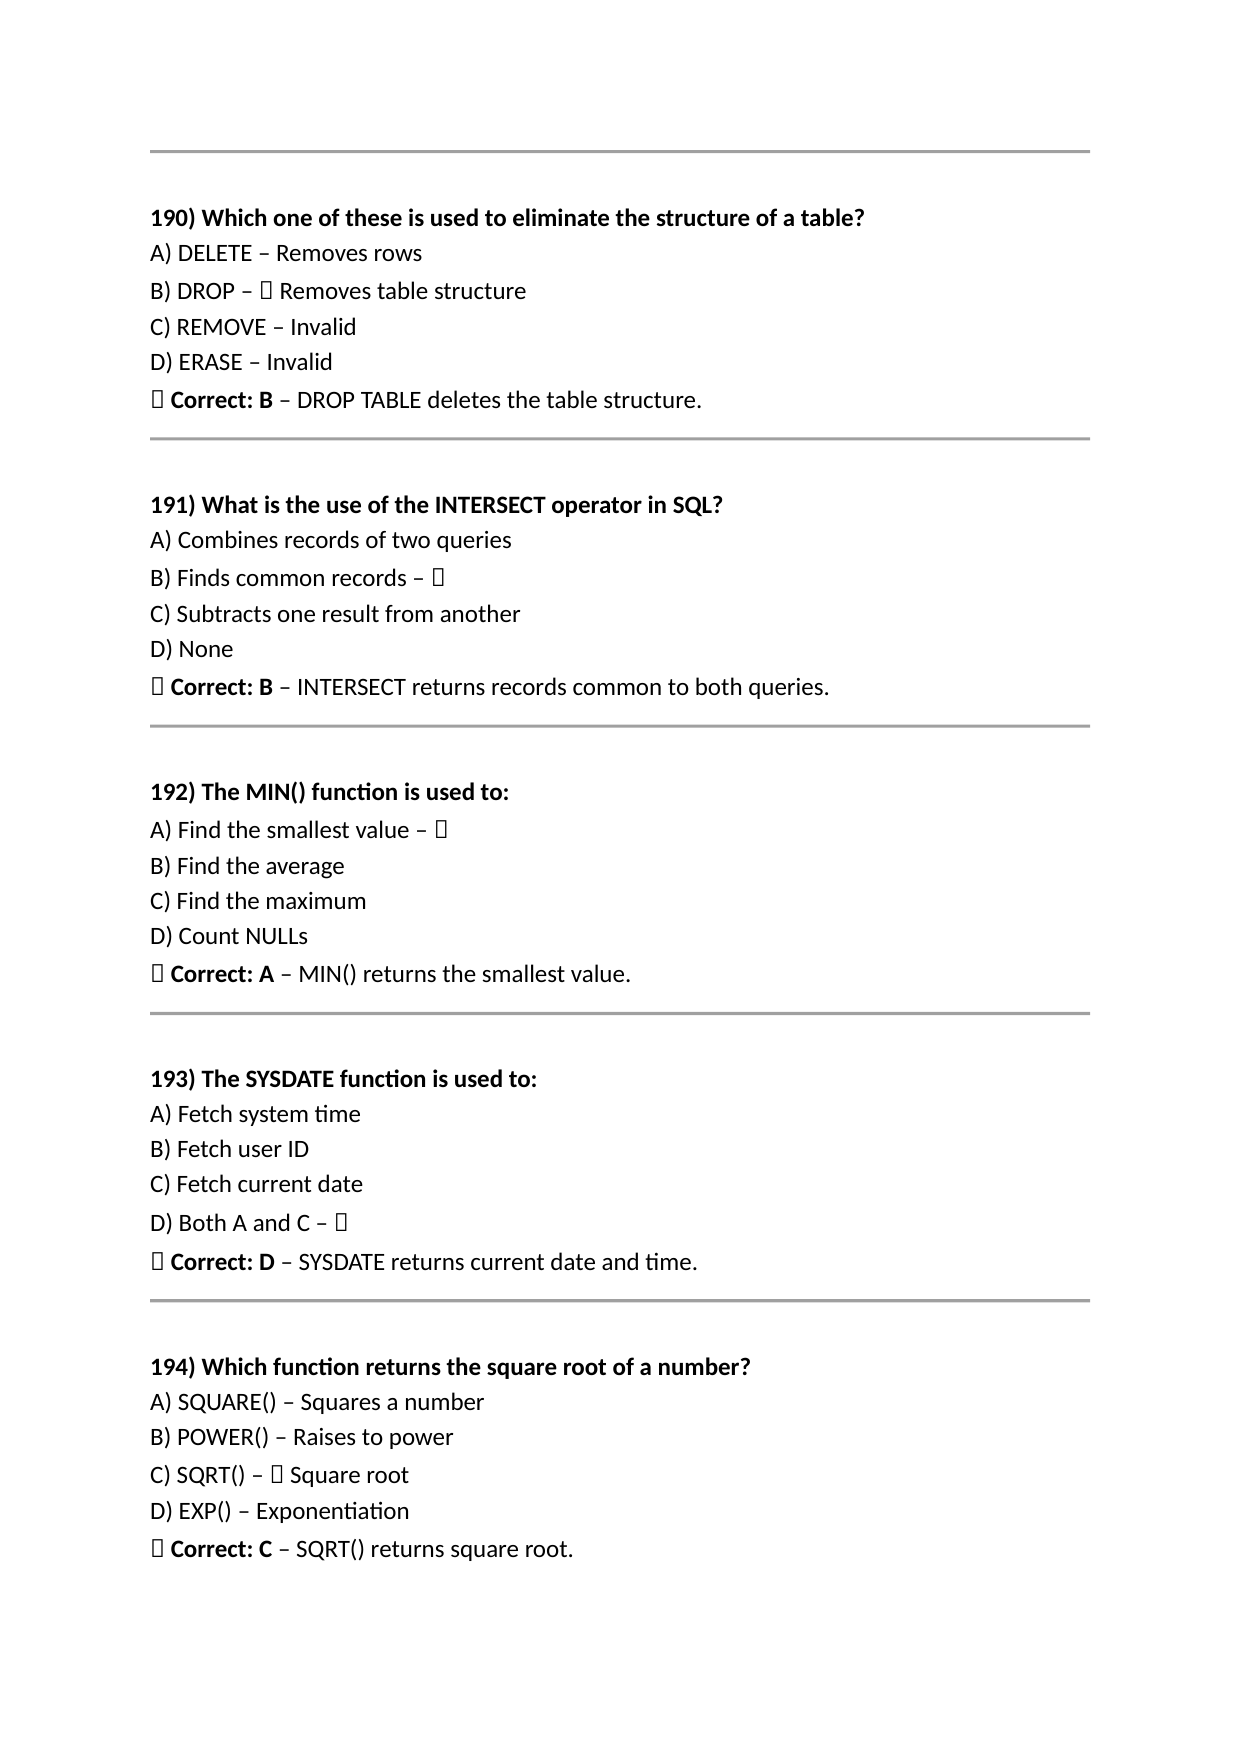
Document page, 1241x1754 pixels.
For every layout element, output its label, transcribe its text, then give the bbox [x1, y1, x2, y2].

text 191) What is the use of the INTERSECT operator in SQL? A) Combines records of two queries B) Finds common records – ✅ C) Subtracts one result from another D) None ✅ Correct: B – INTERSECT returns records common to both queries. [150, 489, 1090, 703]
text 193) The SYSDATE function is used to: A) Fetch system time B) Fetch user ID C) Fetch current date D) Both A and C – ✅ ✅ Correct: D – SYSDATE returns current date and time. [150, 1063, 1090, 1277]
text 190) Which one of these is used to eliminate the structure of a table? A) DELETE – Removes rows B) DROP – ✅ Removes table structure C) REMOVE – Invalid D) ERASE – Invalid ✅ Correct: B – DROP TABLE deletes the table structure. [150, 202, 1090, 416]
text 192) The MIN() function is used to: A) Find the smallest value – ✅ B) Find the average C) Find the maximum D) Count NULLs ✅ Correct: A – MIN() returns the smallest value. [150, 776, 1090, 990]
text 194) Which function returns the square root of a number? A) SQUARE() – Squares a number B) POWER() – Raises to power C) SQRT() – ✅ Square root D) EXP() – Exponentiation ✅ Correct: C – SQRT() returns square root. [150, 1351, 1090, 1565]
